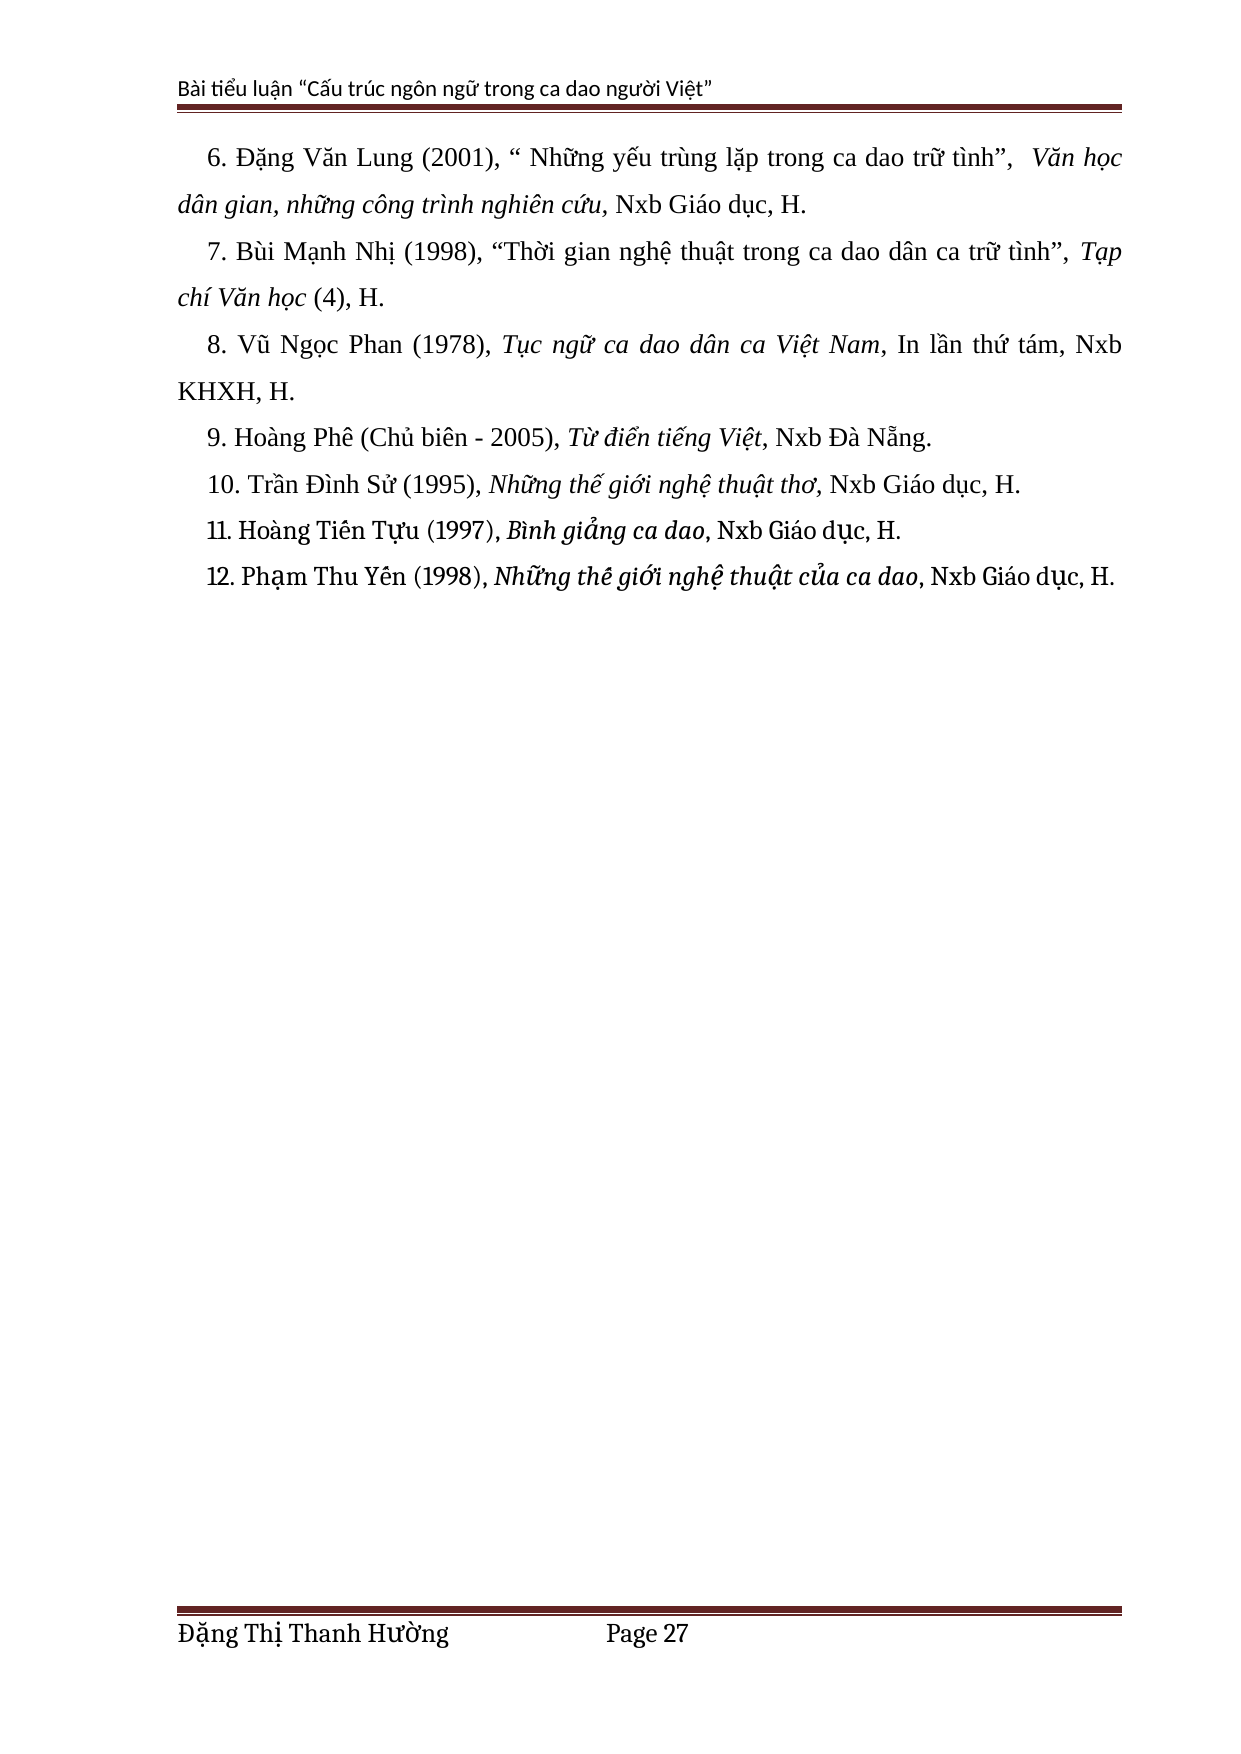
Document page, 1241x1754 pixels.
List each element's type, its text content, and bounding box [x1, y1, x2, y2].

text 9. Hoàng Phê (Chủ biên - 2005), Từ điển tiếng Việt, Nxb Đà Nẵng. [177, 421, 1122, 452]
text 8. Vũ Ngọc Phan (1978), Tục ngữ ca dao dân ca Việt Nam, In lần thứ tám, Nxb KHXH, H. [177, 328, 1122, 406]
text 10. Trần Đình Sử (1995), Những thế giới nghệ thuật thơ, Nxb Giáo dục, H. [177, 468, 1122, 499]
text 6. Đặng Văn Lung (2001), “ Những yếu trùng lặp trong ca dao trữ tình”, Văn học dân gian, những công trình nghiên cứu, Nxb Giáo dục, H. [177, 141, 1122, 219]
text 7. Bùi Mạnh Nhị (1998), “Thời gian nghệ thuật trong ca dao dân ca trữ tình”, Tạp chí Văn học (4), H. [177, 235, 1122, 312]
text 11. Hoàng Tiến Tựu (1997), Bình giảng ca dao, Nxb Giáo dục, H. [177, 515, 1122, 546]
text 12. Phạm Thu Yến (1998), Những thế giới nghệ thuật của ca dao, Nxb Giáo dục, H. [177, 561, 1122, 592]
